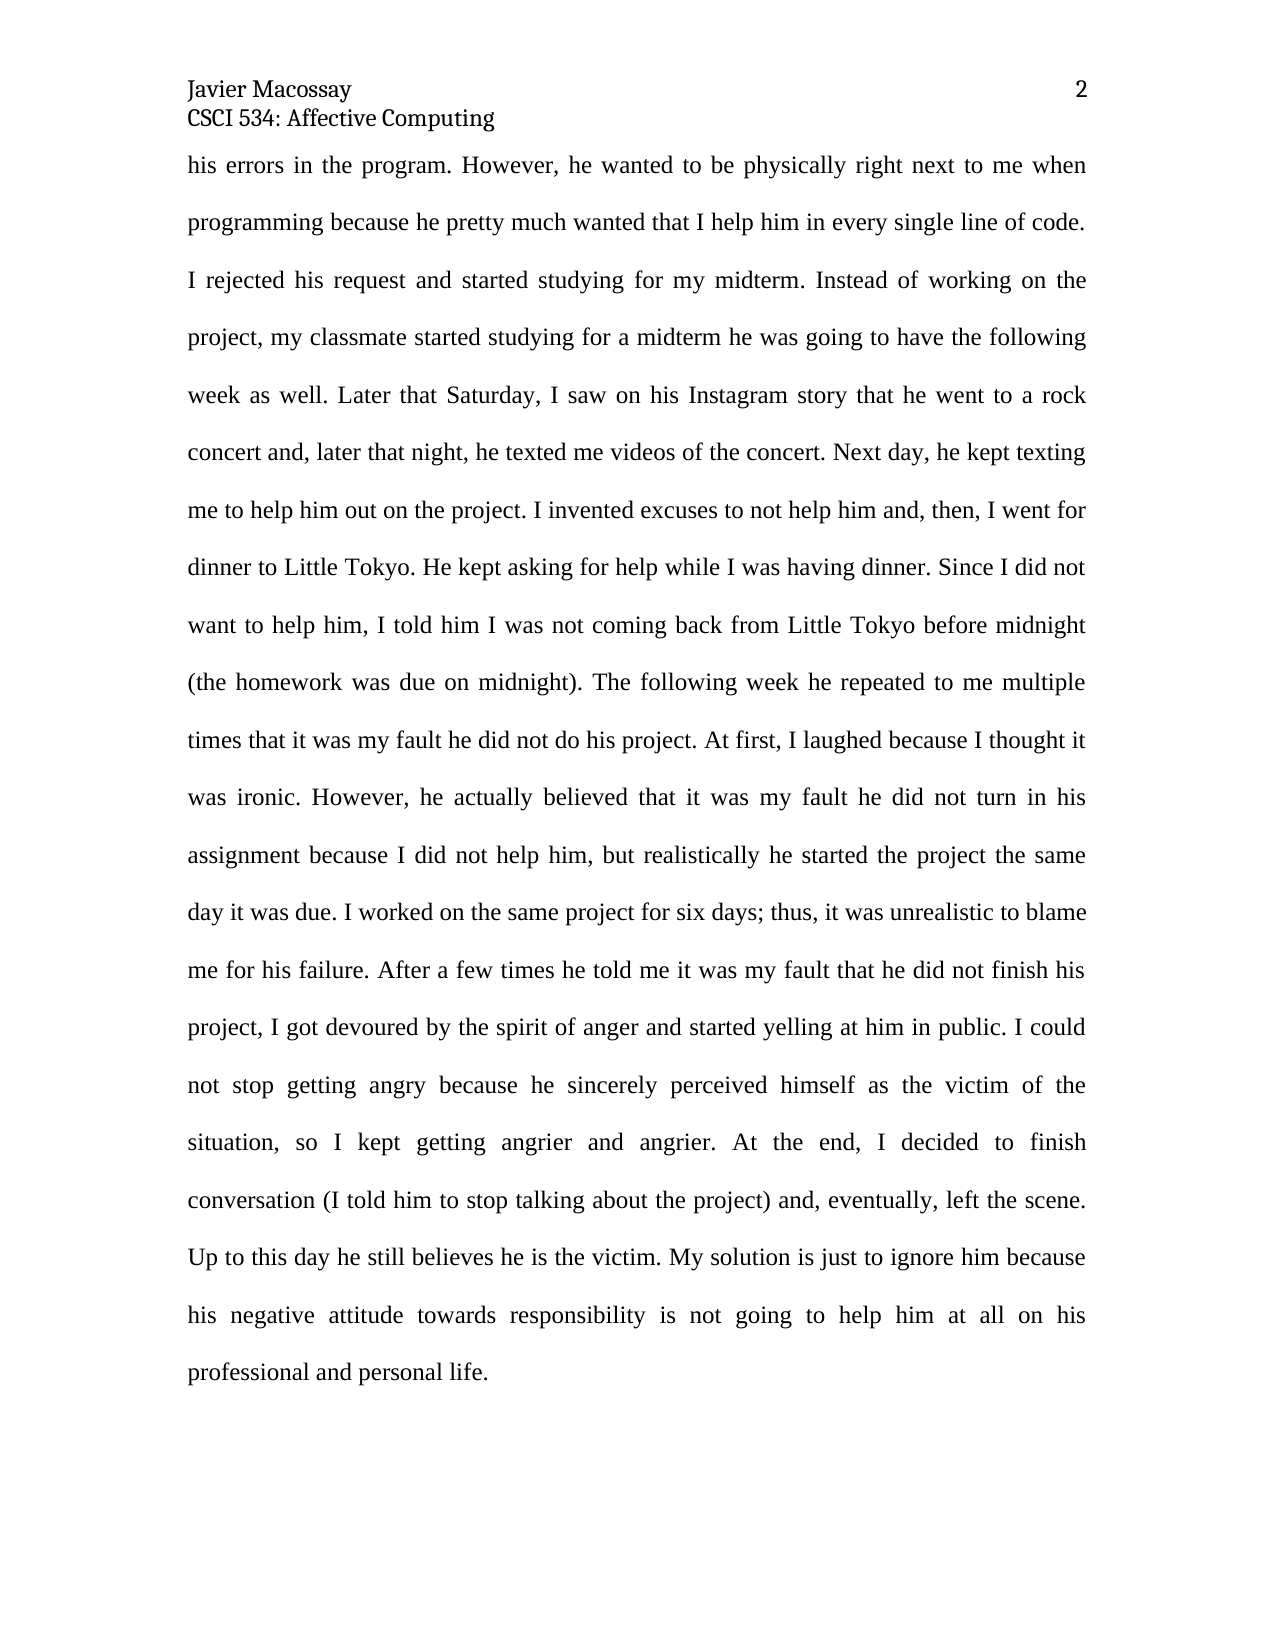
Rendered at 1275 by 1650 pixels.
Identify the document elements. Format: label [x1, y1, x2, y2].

text [187, 150, 1087, 1386]
